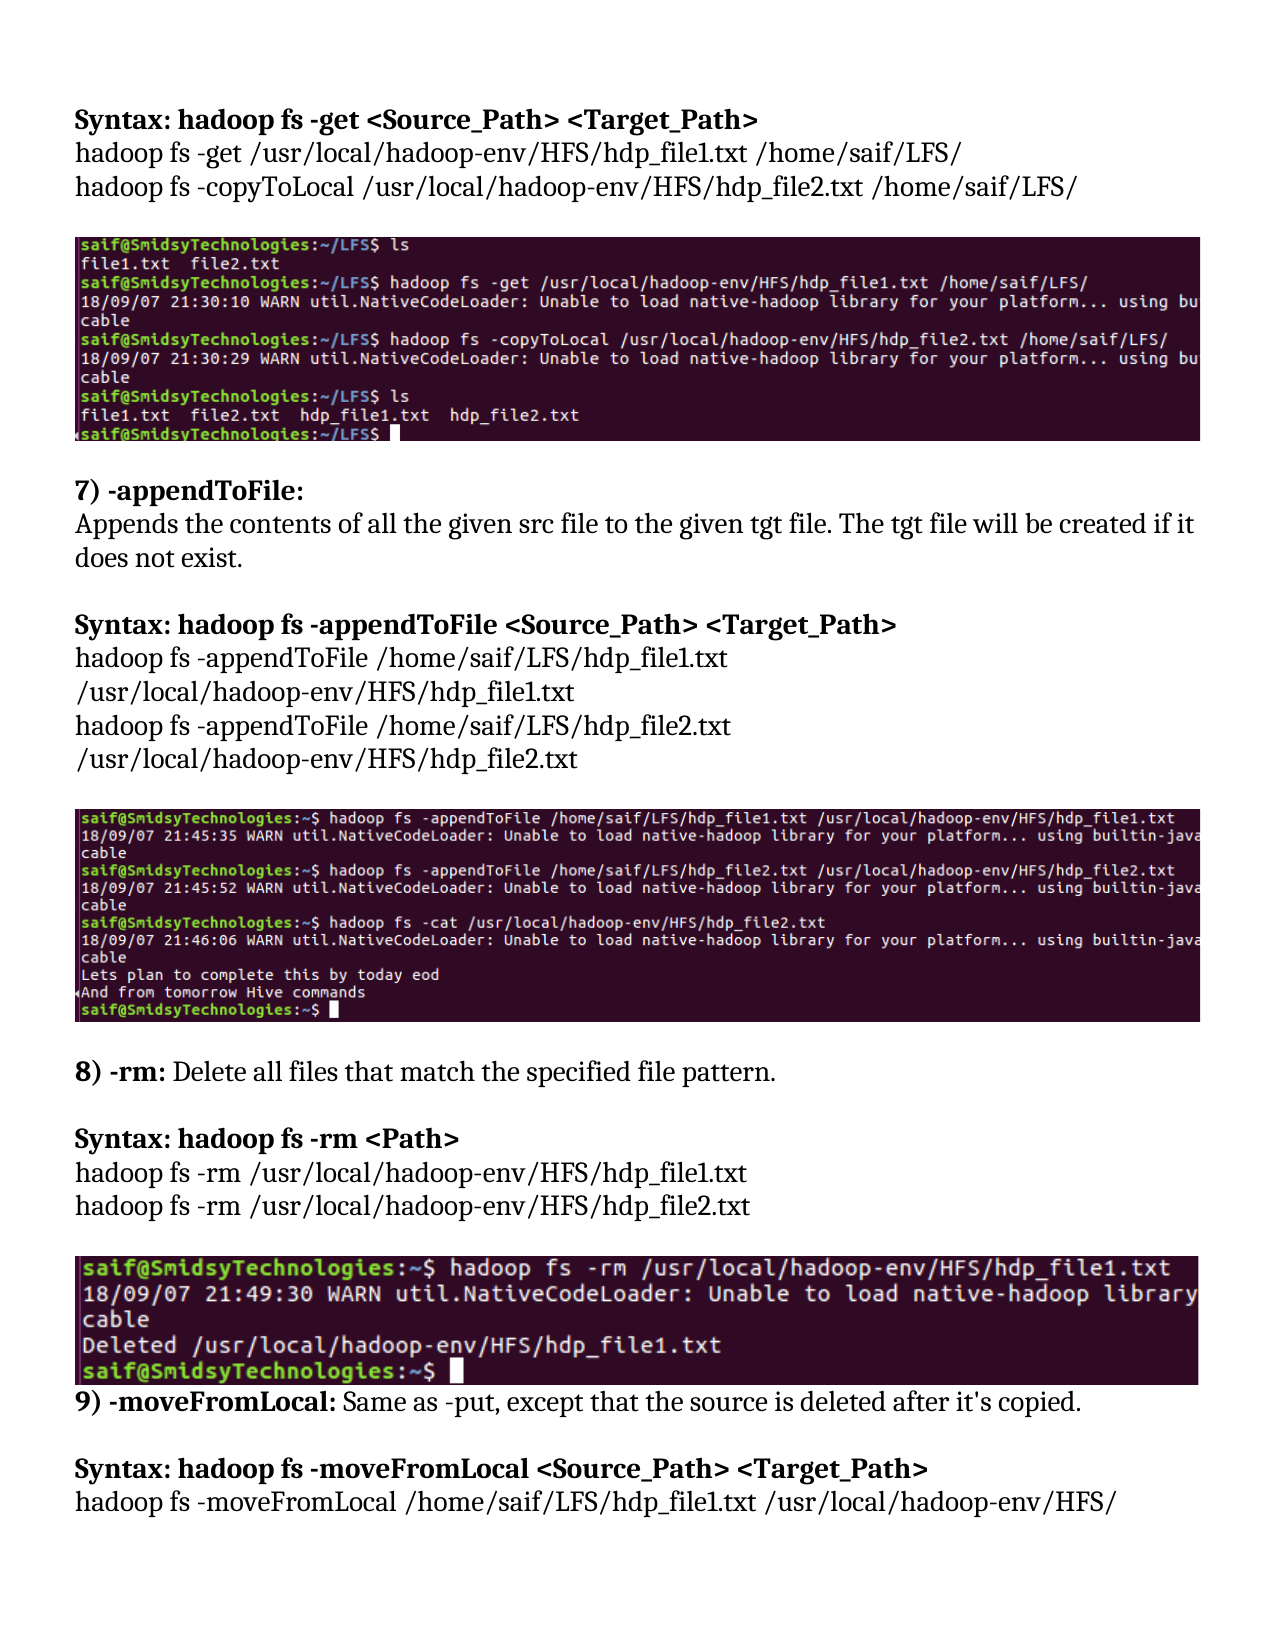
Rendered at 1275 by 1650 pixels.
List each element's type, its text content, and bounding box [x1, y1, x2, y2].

text Appends the contents of all the given src file to the given tgt file. The tgt file will be created if it does not exist. [75, 507, 1200, 574]
text hadoop fs -appendToFile /home/saif/LFS/hdp_file2.txt /usr/local/hadoop-env/HFS/hdp_file2.txt [75, 709, 1200, 776]
text hadoop fs -get /usr/local/hadoop-env/HFS/hdp_file1.txt /home/saif/LFS/ [75, 137, 1200, 170]
text hadoop fs -copyToLocal /usr/local/hadoop-env/HFS/hdp_file2.txt /home/saif/LFS/ [75, 170, 1200, 204]
picture [75, 809, 1200, 1022]
text 8) -rm: Delete all files that match the specified file pattern. [75, 1055, 1200, 1089]
text Syntax: hadoop fs -moveFromLocal <Source_Path> <Target_Path> [75, 1452, 1200, 1485]
text Syntax: hadoop fs -get <Source_Path> <Target_Path> [75, 103, 1200, 137]
text Syntax: hadoop fs -appendToFile <Source_Path> <Target_Path> [75, 608, 1200, 642]
text hadoop fs -rm /usr/local/hadoop-env/HFS/hdp_file1.txt [75, 1156, 1200, 1189]
text hadoop fs -rm /usr/local/hadoop-env/HFS/hdp_file2.txt [75, 1189, 1200, 1223]
text hadoop fs -moveFromLocal /home/saif/LFS/hdp_file1.txt /usr/local/hadoop-env/HFS/ [75, 1485, 1200, 1519]
picture [75, 1256, 1199, 1385]
picture [75, 237, 1200, 441]
text hadoop fs -appendToFile /home/saif/LFS/hdp_file1.txt /usr/local/hadoop-env/HFS/hdp_file1.txt [75, 642, 1200, 709]
text 7) -appendToFile: [75, 474, 1200, 507]
text 9) -moveFromLocal: Same as -put, except that the source is deleted after it's copied. [75, 1385, 1200, 1418]
text Syntax: hadoop fs -rm <Path> [75, 1122, 1200, 1156]
